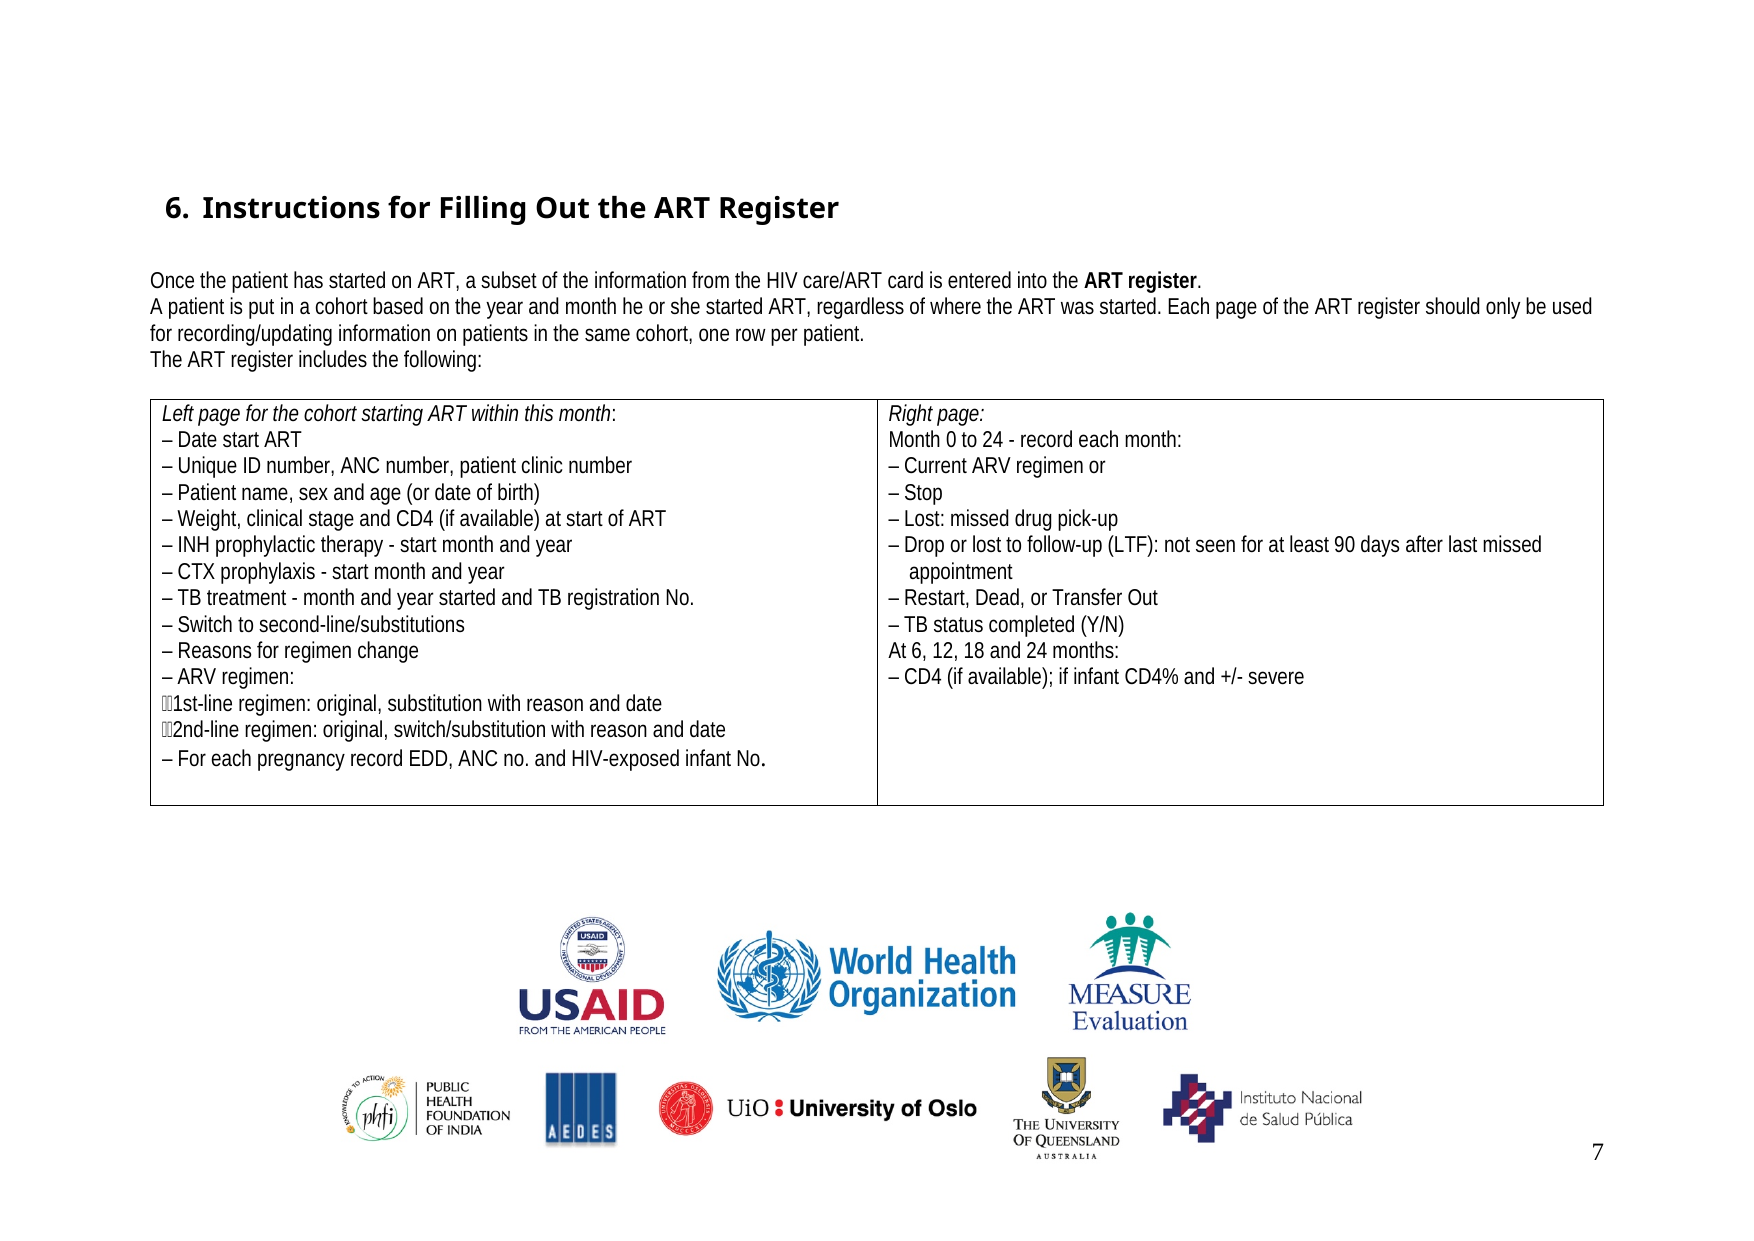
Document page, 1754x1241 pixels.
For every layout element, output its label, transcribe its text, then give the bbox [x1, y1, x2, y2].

list Instructions for Filling Out the ART Register [165, 187, 1604, 227]
table_header Left page for the cohort starting ART within this month: – Date start ART – Unique ID number, ANC number, patient clinic number – Patient name, sex and age (or date of birth) – Weight, clinical stage and CD4 (if available) at start of ART – INH prophylactic therapy - start month and year – CTX prophylaxis - start month and year – TB treatment - month and year started and TB registration No. – Switch to second-line/substitutions – Reasons for regimen change – ARV regimen: 1st-line regimen: original, substitution with reason and date 2nd-line regimen: original, switch/substitution with reason and date – For each pregnancy record EDD, ANC no. and HIV-exposed infant No. [151, 400, 877, 805]
picture [308, 879, 1388, 1197]
text Once the patient has started on ART, a subset of the information from the HIV care/ART card is entered into the ART register. [150, 267, 1604, 293]
text A patient is put in a cohort based on the year and month he or she started ART, regardless of where the ART was started. Each page of the ART register should only be used for recording/updating information on patients in the same cohort, one row per patient. [150, 293, 1604, 346]
text The ART register includes the following: [150, 346, 1604, 372]
table_header Right page: Month 0 to 24 - record each month: – Current ARV regimen or – Stop – Lost: missed drug pick-up – Drop or lost to follow-up (LTF): not seen for at least 90 days after last missed appointment – Restart, Dead, or Transfer Out – TB status completed (Y/N) At 6, 12, 18 and 24 months: – CD4 (if available); if infant CD4% and +/- severe [878, 400, 1603, 805]
